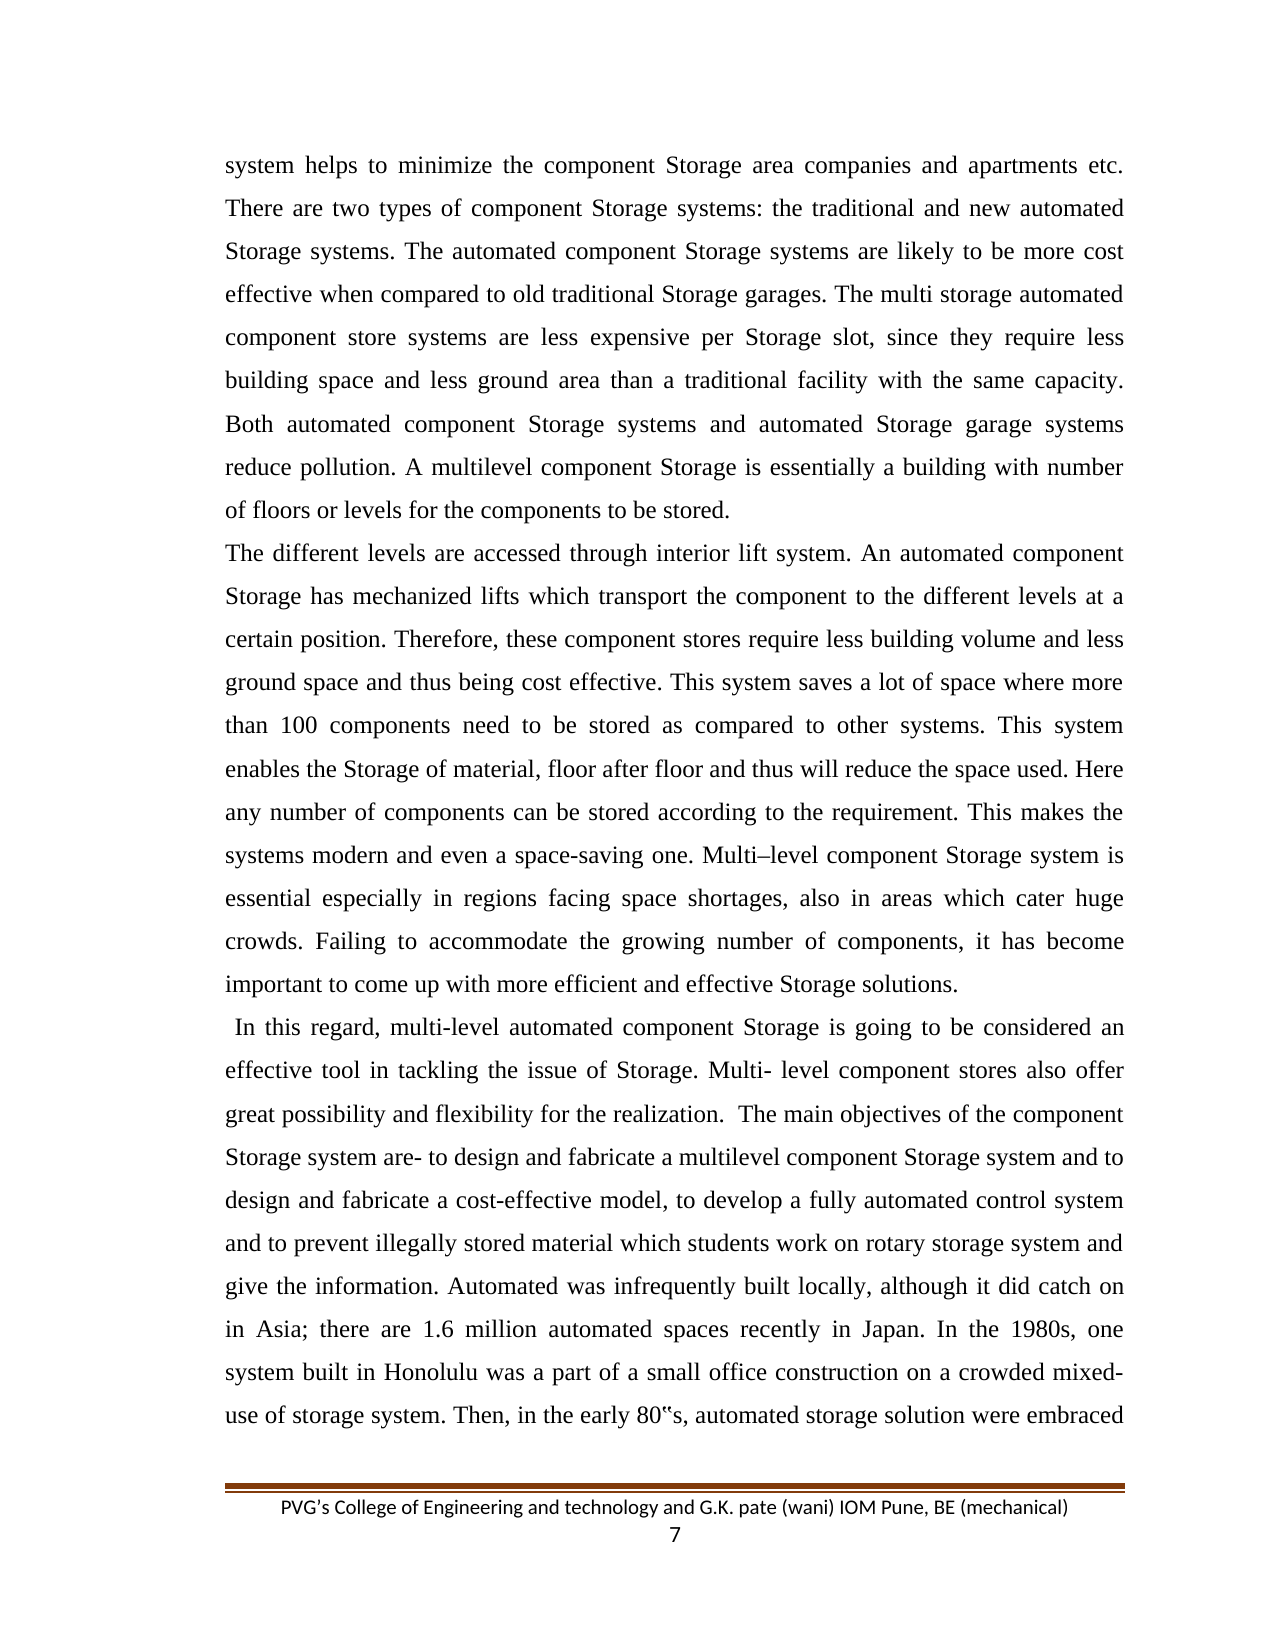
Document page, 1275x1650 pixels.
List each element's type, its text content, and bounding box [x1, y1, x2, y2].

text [225, 1012, 1125, 1429]
text The different levels are accessed through interior lift system. An automated component Storage has mechanized lifts which transport the component to the different levels at a certain position. Therefore, these component stores require less building volume and less ground space and thus being cost effective. This system saves a lot of space where more than 100 components need to be stored as compared to other systems. This system enables the Storage of material, floor after floor and thus will reduce the space used. Here any number of components can be stored according to the requirement. This makes the systems modern and even a space-saving one. Multi–level component Storage system is essential especially in regions facing space shortages, also in areas which cater huge crowds. Failing to accommodate the growing number of components, it has become important to come up with more efficient and effective Storage solutions. [225, 538, 1125, 998]
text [225, 150, 1125, 524]
